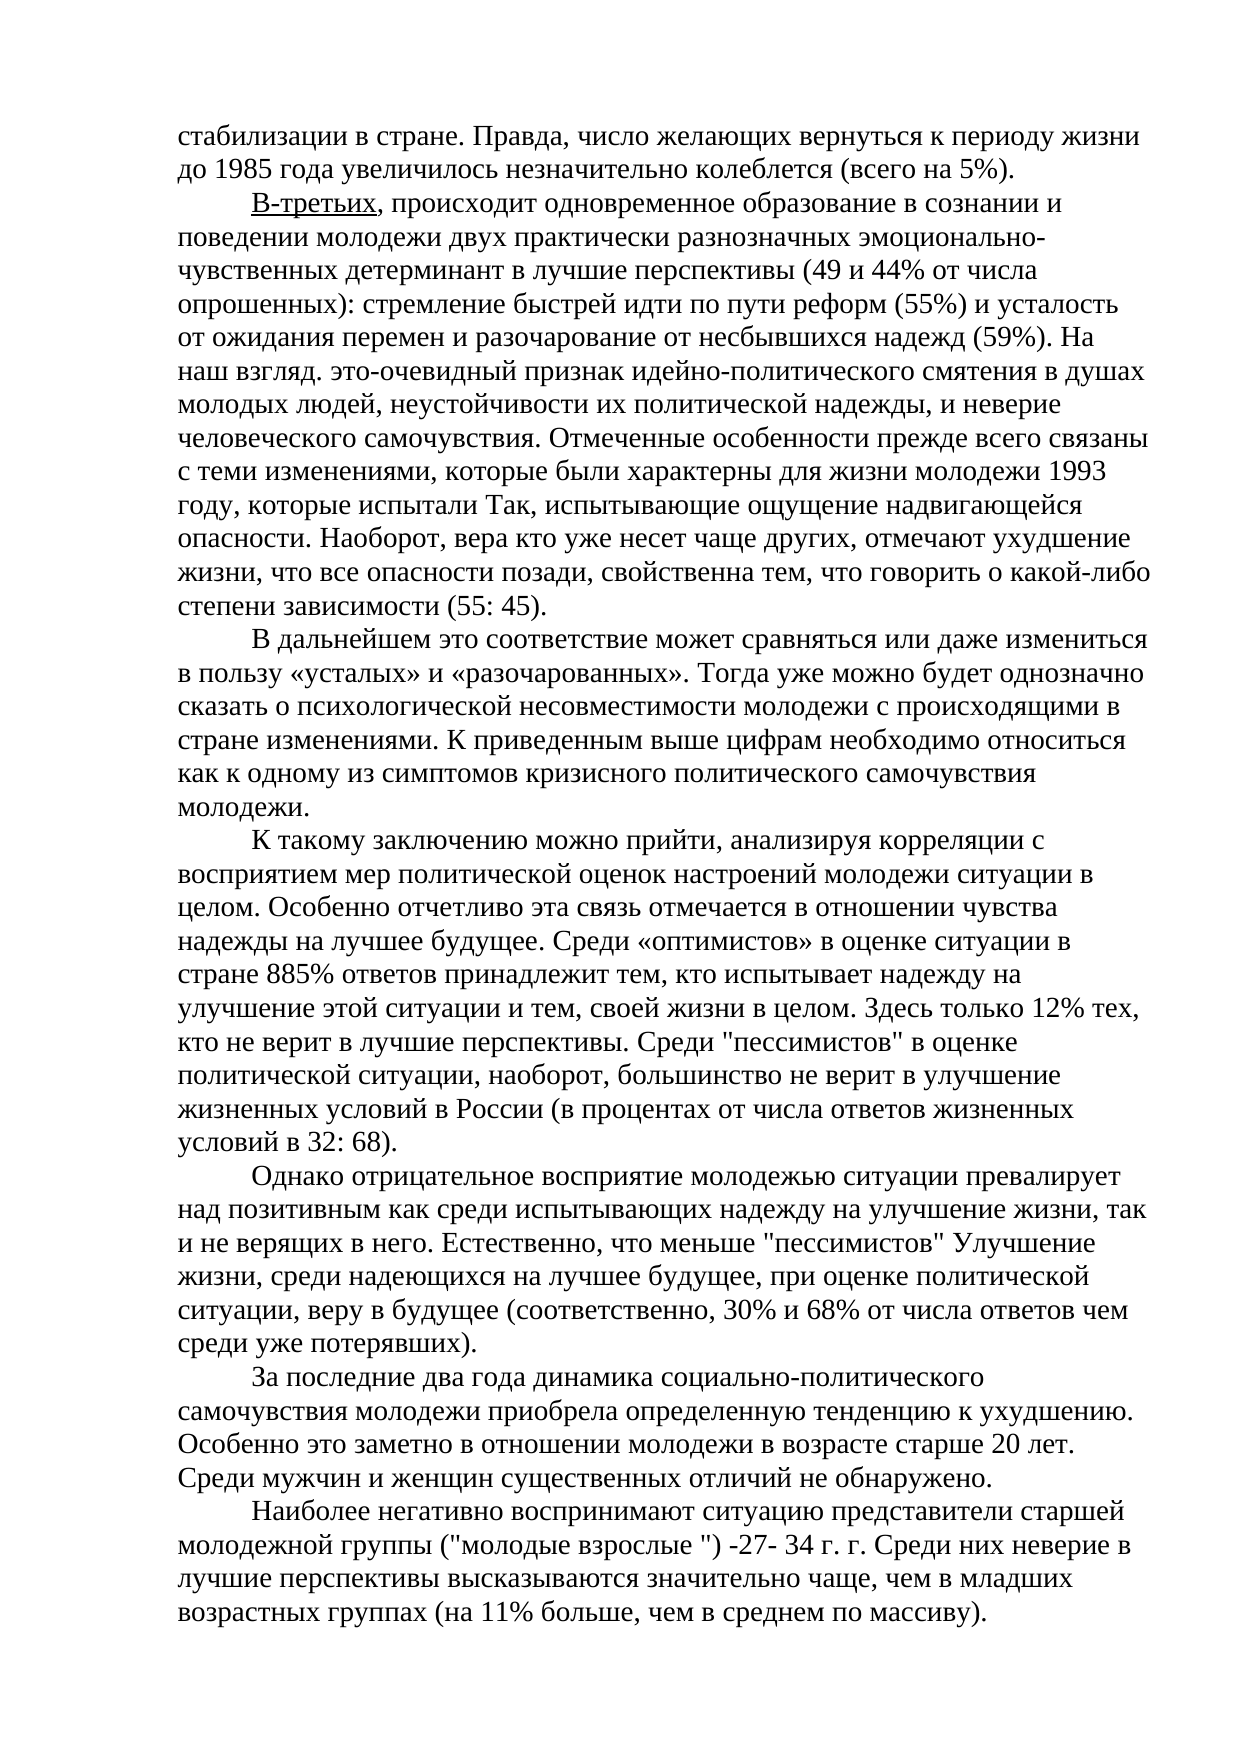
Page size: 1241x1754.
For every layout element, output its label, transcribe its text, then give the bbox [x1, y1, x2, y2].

text Наиболее негативно воспринимают ситуацию представители старшей молодежной группы ("молодые взрослые ") -27- 34 г. г. Среди них неверие в лучшие перспективы высказываются значительно чаще, чем в младших возрастных группах (на 11% больше, чем в среднем по массиву). [177, 1493, 1152, 1627]
text За последние два года динамика социально-политического самочувствия молодежи приобрела определенную тенденцию к ухудшению. Особенно это заметно в отношении молодежи в возрасте старше 20 лет. Среди мужчин и женщин существенных отличий не обнаружено. [177, 1359, 1152, 1493]
text К такому заключению можно прийти, анализируя корреляции с восприятием мер политической оценок настроений молодежи ситуации в целом. Особенно отчетливо эта связь отмечается в отношении чувства надежды на лучшее будущее. Среди «оптимистов» в оценке ситуации в стране 885% ответов принадлежит тем, кто испытывает надежду на улучшение этой ситуации и тем, своей жизни в целом. Здесь только 12% тех, кто не верит в лучшие перспективы. Среди "пессимистов" в оценке политической ситуации, наоборот, большинство не верит в улучшение жизненных условий в России (в процентах от числа ответов жизненных условий в 32: 68). [177, 822, 1152, 1158]
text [177, 118, 1152, 185]
text В дальнейшем это соответствие может сравняться или даже измениться в пользу «усталых» и «разочарованных». Тогда уже можно будет однозначно сказать о психологической несовместимости молодежи с происходящими в стране изменениями. К приведенным выше цифрам необходимо относиться как к одному из симптомов кризисного политического самочувствия молодежи. [177, 621, 1152, 822]
text В-третьих, происходит одновременное образование в сознании и поведении молодежи двух практически разнозначных эмоционально-чувственных детерминант в лучшие перспективы (49 и 44% от числа опрошенных): стремление быстрей идти по пути реформ (55%) и усталость от ожидания перемен и разочарование от несбывшихся надежд (59%). На наш взгляд. это-очевидный признак идейно-политического смятения в душах молодых людей, неустойчивости их политической надежды, и неверие человеческого самочувствия. Отмеченные особенности прежде всего связаны с теми изменениями, которые были характерны для жизни молодежи 1993 году, которые испытали Так, испытывающие ощущение надвигающейся опасности. Наоборот, вера кто уже несет чаще других, отмечают ухудшение жизни, что все опасности позади, свойственна тем, что говорить о какой-либо степени зависимости (55: 45). [177, 185, 1152, 621]
text Однако отрицательное восприятие молодежью ситуации превалирует над позитивным как среди испытывающих надежду на улучшение жизни, так и не верящих в него. Естественно, что меньше "пессимистов" Улучшение жизни, среди надеющихся на лучшее будущее, при оценке политической ситуации, веру в будущее (соответственно, 30% и 68% от числа ответов чем среди уже потерявших). [177, 1158, 1152, 1359]
